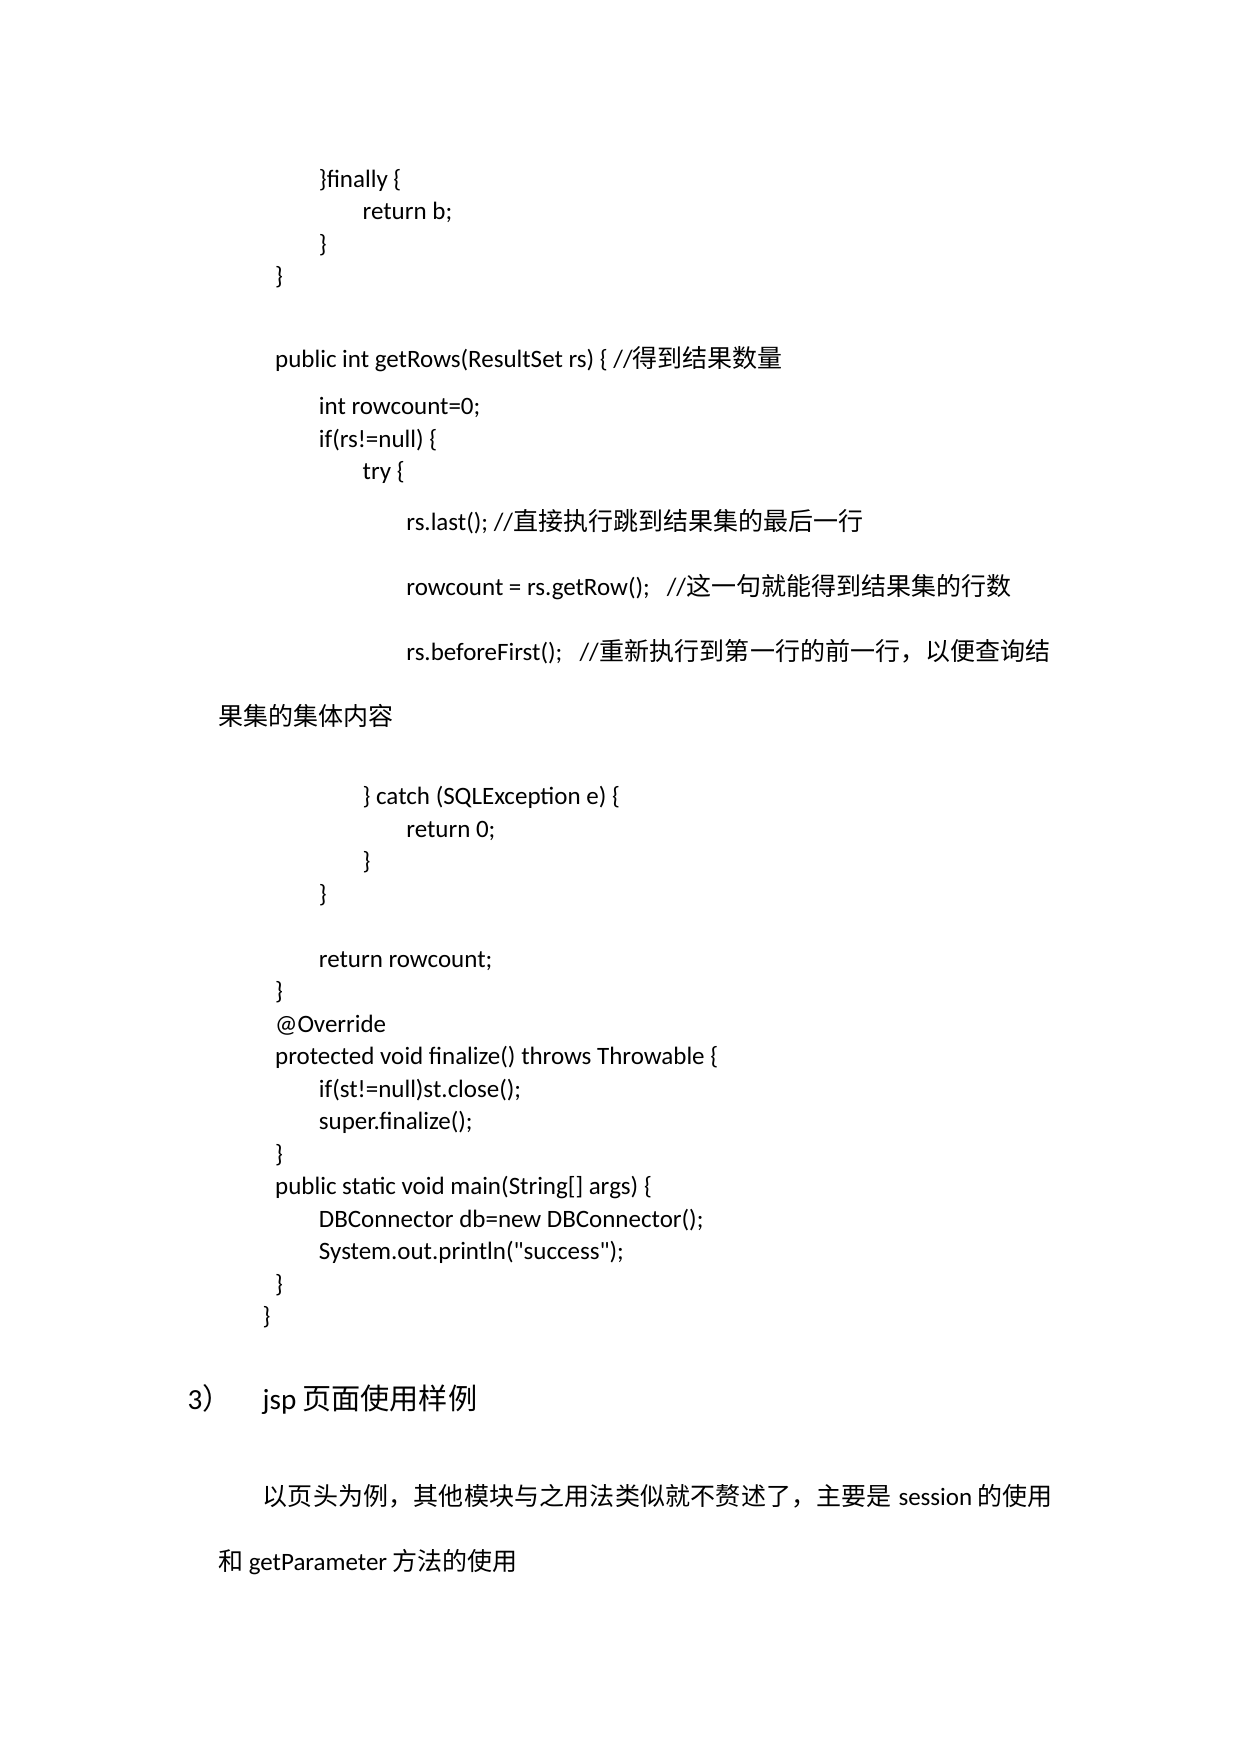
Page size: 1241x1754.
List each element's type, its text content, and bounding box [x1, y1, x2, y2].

text rs.last(); //直接执行跳到结果集的最后一行 [219, 487, 1053, 552]
text try { [219, 454, 1053, 487]
text } [219, 1137, 1053, 1169]
text return 0; [219, 812, 1053, 844]
text } [219, 227, 1053, 259]
text }finally { [219, 162, 1053, 194]
list jsp页面使用样例 [187, 1364, 1053, 1429]
text System.out.println("success"); [219, 1234, 1053, 1267]
text public static void main(String[] args) { [219, 1169, 1053, 1202]
text if(st!=null)st.close(); [219, 1072, 1053, 1104]
text } [219, 877, 1053, 909]
text rs.beforeFirst(); //重新执行到第一行的前一行，以便查询结果集的集体内容 [219, 617, 1053, 747]
text } [219, 259, 1053, 292]
text if(rs!=null) { [219, 422, 1053, 454]
text } catch (SQLException e) { [219, 779, 1053, 812]
text } [219, 974, 1053, 1007]
text public int getRows(ResultSet rs) { //得到结果数量 [219, 324, 1053, 389]
text return rowcount; [219, 942, 1053, 974]
text @Override [219, 1007, 1053, 1039]
text } [219, 844, 1053, 877]
text } [219, 1299, 1053, 1332]
text } [219, 1267, 1053, 1299]
text int rowcount=0; [219, 389, 1053, 422]
text super.finalize(); [219, 1104, 1053, 1137]
text DBConnector db=new DBConnector(); [219, 1202, 1053, 1234]
text return b; [219, 194, 1053, 227]
text protected void finalize() throws Throwable { [219, 1039, 1053, 1072]
text 以页头为例，其他模块与之用法类似就不赘述了，主要是session的使用和getParameter方法的使用 [219, 1462, 1053, 1592]
text rowcount = rs.getRow(); //这一句就能得到结果集的行数 [219, 552, 1053, 617]
